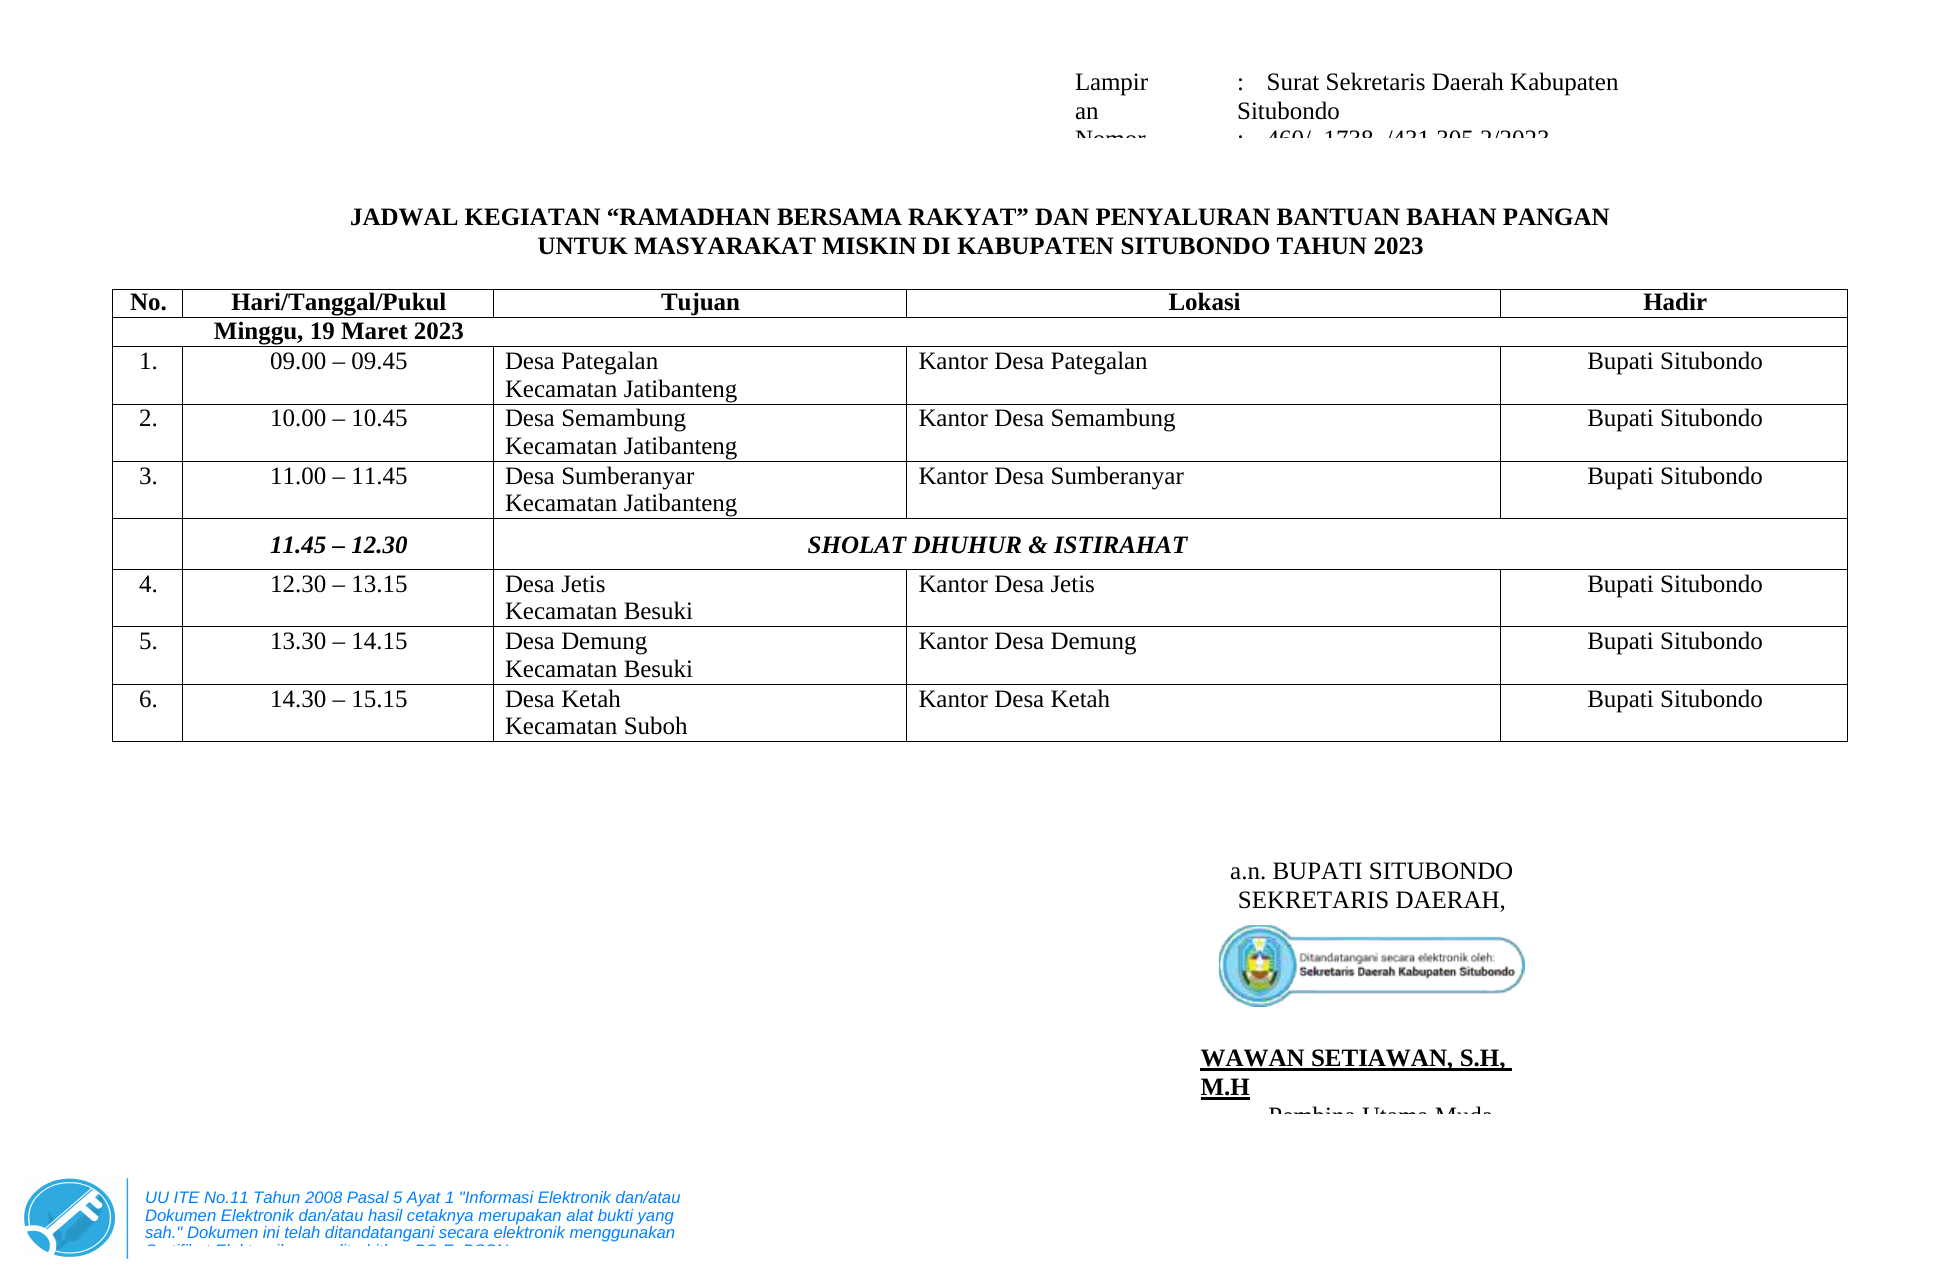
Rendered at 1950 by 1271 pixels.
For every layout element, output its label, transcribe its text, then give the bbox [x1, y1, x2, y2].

table_cell Bupati Situbondo [1501, 685, 1847, 741]
table_cell Kantor Desa Demung [907, 627, 1500, 684]
table_cell Kantor Desa Ketah [907, 685, 1500, 741]
table_cell 1. [113, 347, 182, 403]
table_cell 10.00 – 10.45 [183, 405, 493, 461]
table_cell Desa Semambung Kecamatan Jatibanteng [494, 405, 906, 461]
table_cell Minggu, 19 Maret 2023 [113, 318, 1847, 346]
table_cell Bupati Situbondo [1501, 627, 1847, 684]
table_cell 6. [113, 685, 182, 741]
table_cell Bupati Situbondo [1501, 347, 1847, 403]
text JADWAL KEGIATAN “RAMADHAN BERSAMA RAKYAT” DAN PENYALURAN BANTUAN BAHAN PANGAN UNTUK MASYARAKAT MISKIN DI KABUPATEN SITUBONDO TAHUN 2023 [350, 202, 1612, 259]
table_cell Desa Pategalan Kecamatan Jatibanteng [494, 347, 906, 403]
table_header Hari/Tanggal/Pukul [183, 290, 493, 317]
text a.n. BUPATI SITUBONDO SEKRETARIS DAERAH, [1230, 856, 1515, 914]
table_cell Desa Jetis Kecamatan Besuki [494, 570, 906, 626]
table_cell 11.00 – 11.45 [183, 462, 493, 518]
table_header Hadir [1501, 290, 1847, 317]
table_cell 12.30 – 13.15 [183, 570, 493, 626]
table_cell 4. [113, 570, 182, 626]
table_cell 09.00 – 09.45 [183, 347, 493, 403]
table_cell 13.30 – 14.15 [183, 627, 493, 684]
table_cell 2. [113, 405, 182, 461]
table_cell [113, 519, 182, 569]
table_cell Bupati Situbondo [1501, 405, 1847, 461]
table_cell 3. [113, 462, 182, 518]
table_cell Kantor Desa Pategalan [907, 347, 1500, 403]
table_cell Kantor Desa Semambung [907, 405, 1500, 461]
table_cell Bupati Situbondo [1501, 462, 1847, 518]
table_cell Kantor Desa Sumberanyar [907, 462, 1500, 518]
table_cell SHOLAT DHUHUR & ISTIRAHAT [494, 519, 1847, 569]
table_cell Bupati Situbondo [1501, 570, 1847, 626]
table_header Lokasi [907, 290, 1500, 317]
picture [24, 1178, 129, 1259]
table_header Tujuan [494, 290, 906, 317]
table_header No. [113, 290, 182, 317]
table_cell Desa Ketah Kecamatan Suboh [494, 685, 906, 741]
picture [1218, 925, 1525, 1007]
table_cell Desa Demung Kecamatan Besuki [494, 627, 906, 684]
table_cell Desa Sumberanyar Kecamatan Jatibanteng [494, 462, 906, 518]
table_cell 11.45 – 12.30 [183, 519, 493, 569]
table_cell 5. [113, 627, 182, 684]
table_cell 14.30 – 15.15 [183, 685, 493, 741]
table_cell Kantor Desa Jetis [907, 570, 1500, 626]
